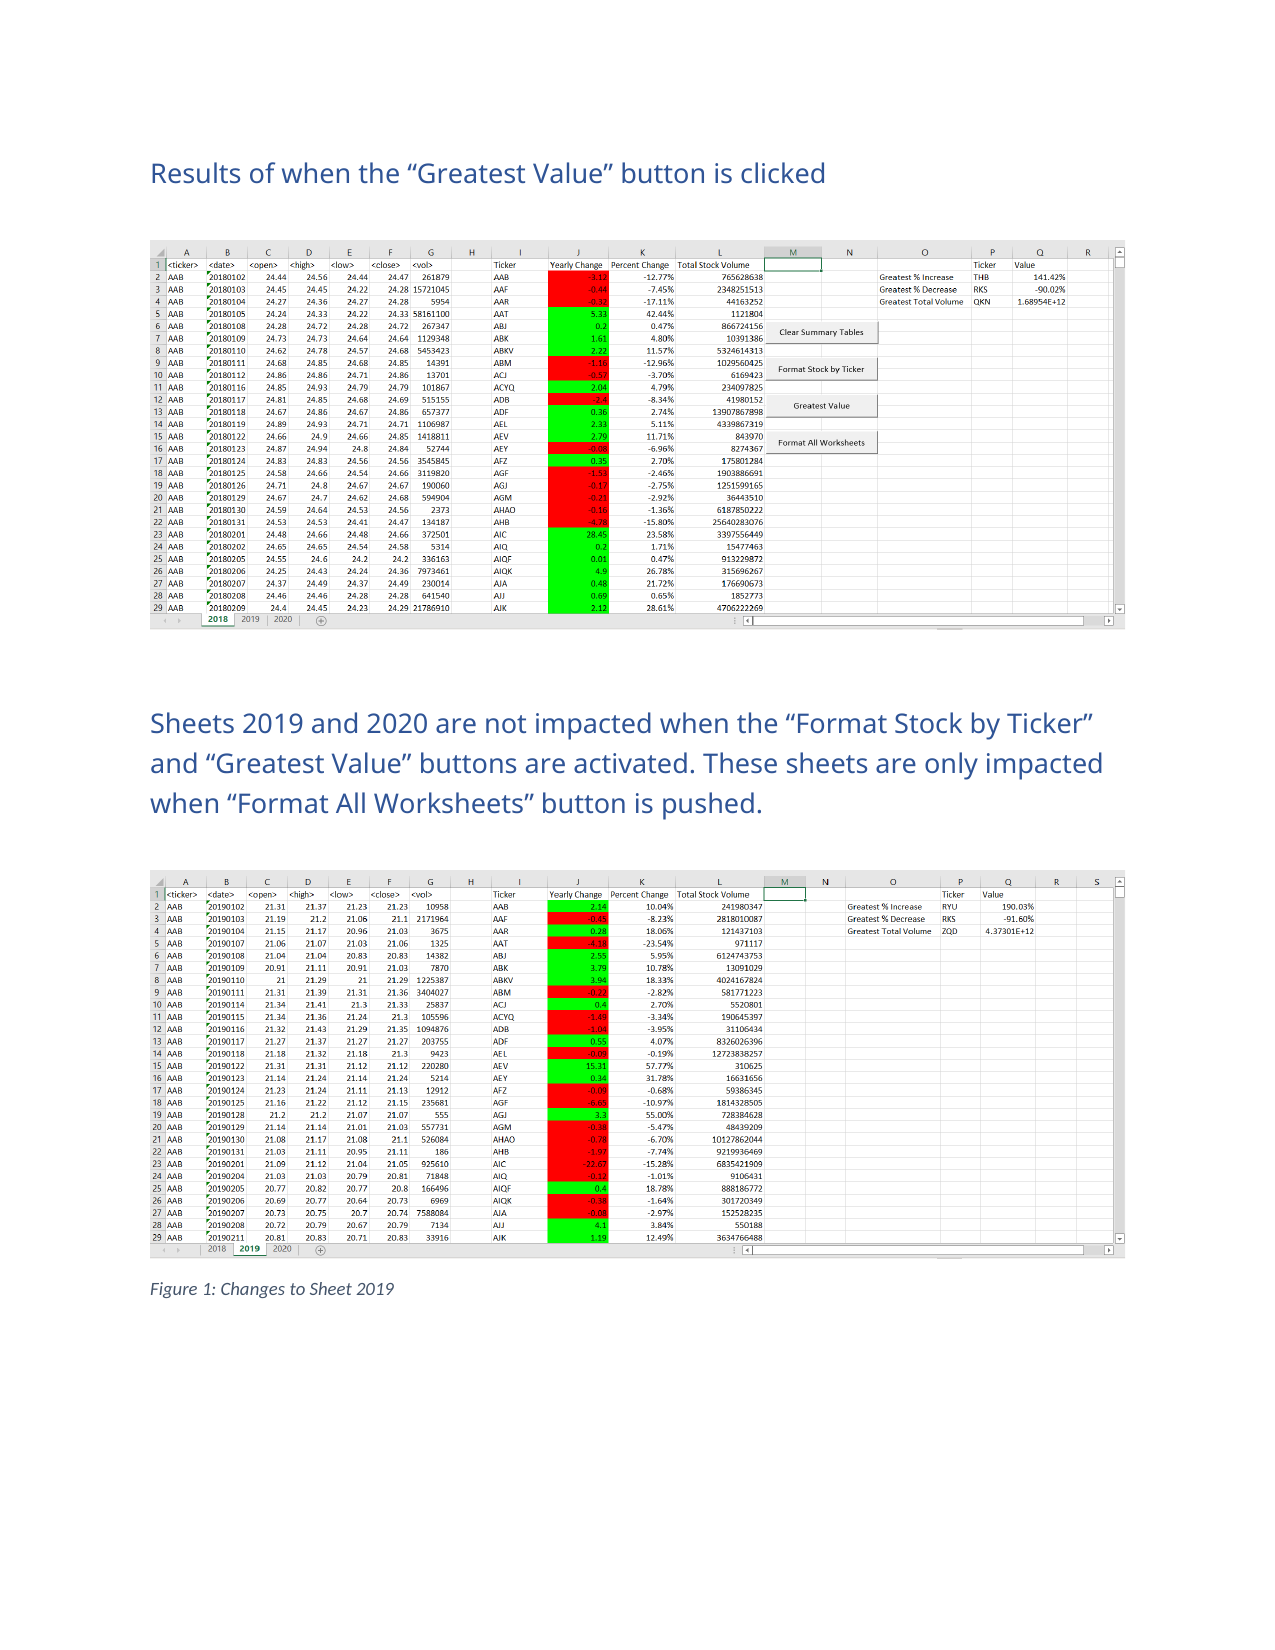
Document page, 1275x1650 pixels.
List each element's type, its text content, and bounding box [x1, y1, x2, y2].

subtitle Sheets 2019 and 2020 are not impacted when the “Format Stock by Ticker” and “Greatest Value” buttons are activated. These sheets are only impacted when “Format All Worksheets” button is pushed. [150, 704, 1125, 821]
picture [150, 240, 1125, 630]
picture [150, 870, 1125, 1259]
subtitle Results of when the “Greatest Value” button is clicked [150, 154, 1125, 191]
